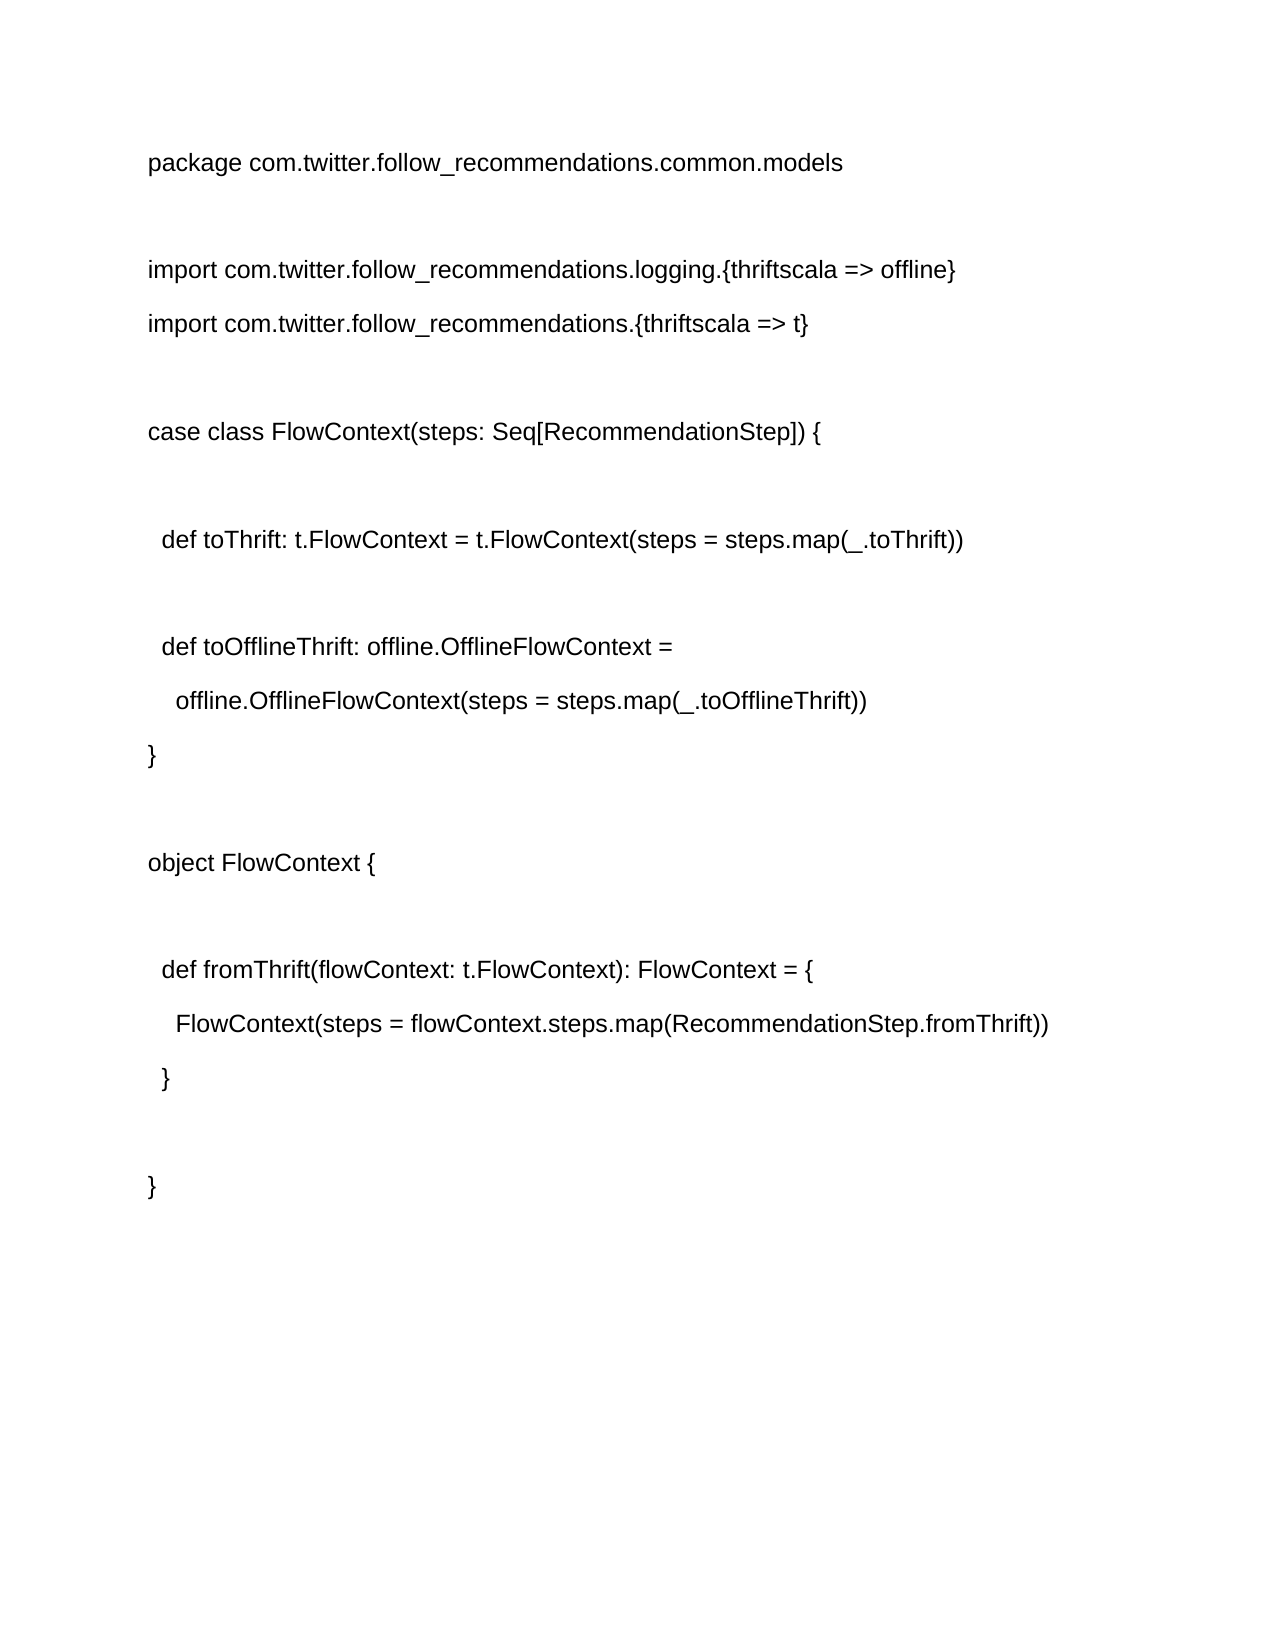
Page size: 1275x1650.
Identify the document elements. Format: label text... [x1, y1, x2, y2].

text } [148, 740, 1127, 769]
text import com.twitter.follow_recommendations.{thriftscala => t} [148, 309, 1127, 338]
text } [148, 1063, 1127, 1092]
text import com.twitter.follow_recommendations.logging.{thriftscala => offline} [148, 255, 1127, 284]
text package com.twitter.follow_recommendations.common.models [148, 148, 1127, 176]
text def toThrift: t.FlowContext = t.FlowContext(steps = steps.map(_.toThrift)) [148, 524, 1127, 553]
text FlowContext(steps = flowContext.steps.map(RecommendationStep.fromThrift)) [148, 1009, 1127, 1038]
text def toOfflineThrift: offline.OfflineFlowContext = [148, 632, 1127, 661]
text object FlowContext { [148, 848, 1127, 876]
text } [148, 1171, 1127, 1199]
text case class FlowContext(steps: Seq[RecommendationStep]) { [148, 417, 1127, 446]
text offline.OfflineFlowContext(steps = steps.map(_.toOfflineThrift)) [148, 686, 1127, 715]
text def fromThrift(flowContext: t.FlowContext): FlowContext = { [148, 955, 1127, 984]
